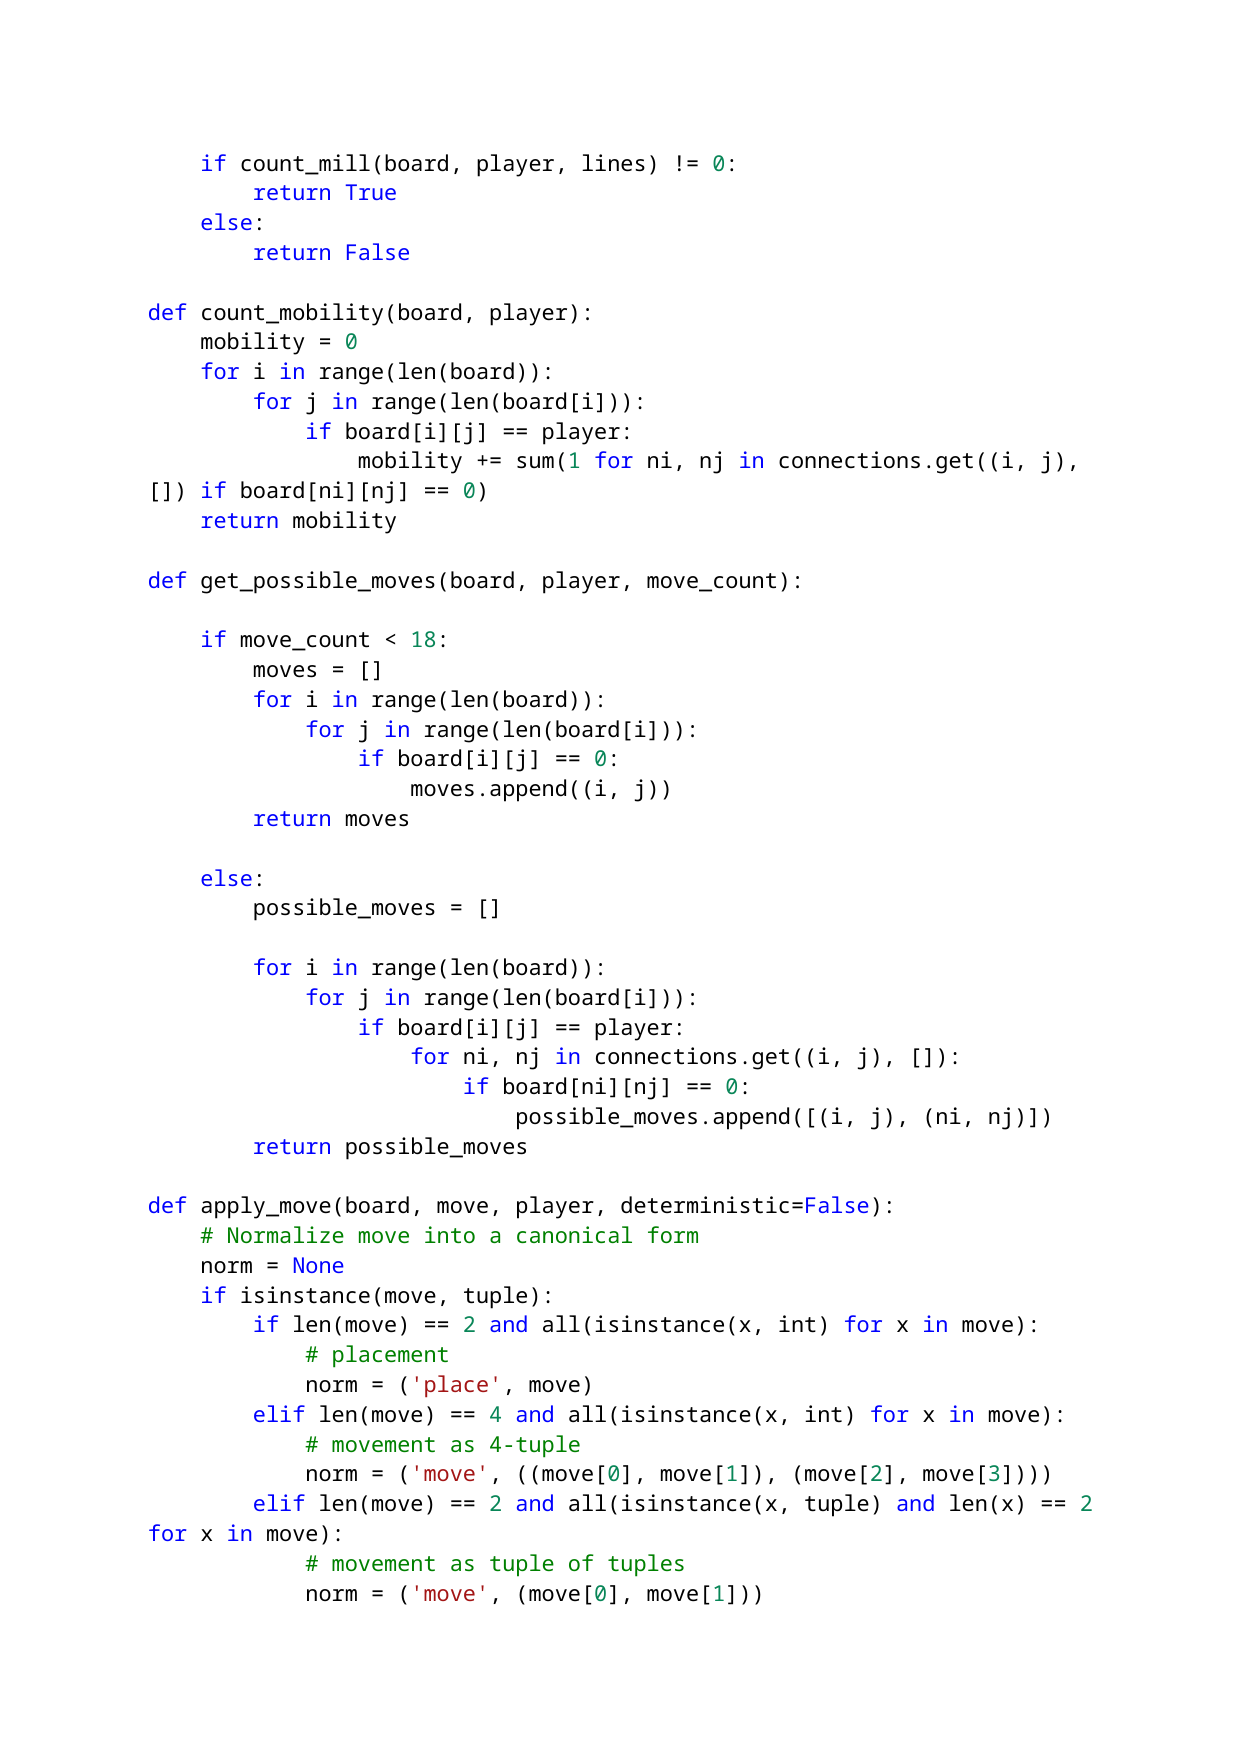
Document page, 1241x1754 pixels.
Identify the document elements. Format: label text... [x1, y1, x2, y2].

text return possible_moves [148, 1131, 1093, 1161]
text if count_mill(board, player, lines) != 0: [148, 148, 1093, 177]
text if board[ni][nj] == 0: [148, 1071, 1093, 1101]
text possible_moves.append([(i, j), (ni, nj)]) [148, 1101, 1093, 1131]
text for j in range(len(board[i])): [148, 982, 1093, 1012]
text return moves [148, 803, 1093, 833]
text if board[i][j] == 0: [148, 743, 1093, 773]
text for j in range(len(board[i])): [148, 386, 1093, 416]
text elif len(move) == 2 and all(isinstance(x, tuple) and len(x) == 2 for x in move): [148, 1488, 1093, 1548]
text possible_moves = [] [148, 892, 1093, 922]
text def apply_move(board, move, player, deterministic=False): [148, 1190, 1093, 1220]
text for i in range(len(board)): [148, 952, 1093, 982]
text return True [148, 177, 1093, 207]
text for i in range(len(board)): [148, 356, 1093, 386]
text elif len(move) == 4 and all(isinstance(x, int) for x in move): [148, 1399, 1093, 1429]
text if isinstance(move, tuple): [148, 1280, 1093, 1309]
text norm = ('move', (move[0], move[1])) [148, 1578, 1093, 1607]
text norm = ('place', move) [148, 1369, 1093, 1399]
text # movement as 4-tuple [148, 1429, 1093, 1458]
text moves.append((i, j)) [148, 773, 1093, 803]
text if board[i][j] == player: [148, 1012, 1093, 1041]
text else: [148, 207, 1093, 237]
text # placement [148, 1339, 1093, 1369]
text mobility = 0 [148, 326, 1093, 356]
text for j in range(len(board[i])): [148, 714, 1093, 743]
text for ni, nj in connections.get((i, j), []): [148, 1041, 1093, 1071]
text else: [148, 863, 1093, 892]
text norm = None [148, 1250, 1093, 1280]
text if move_count < 18: [148, 624, 1093, 654]
text if board[i][j] == player: [148, 416, 1093, 446]
text norm = ('move', ((move[0], move[1]), (move[2], move[3]))) [148, 1458, 1093, 1488]
text # movement as tuple of tuples [148, 1548, 1093, 1578]
text def get_possible_moves(board, player, move_count): [148, 565, 1093, 594]
text def count_mobility(board, player): [148, 297, 1093, 326]
text # Normalize move into a canonical form [148, 1220, 1093, 1250]
text if len(move) == 2 and all(isinstance(x, int) for x in move): [148, 1309, 1093, 1339]
text moves = [] [148, 654, 1093, 684]
text for i in range(len(board)): [148, 684, 1093, 714]
text return mobility [148, 505, 1093, 535]
text return False [148, 237, 1093, 267]
text mobility += sum(1 for ni, nj in connections.get((i, j), []) if board[ni][nj] == 0) [148, 446, 1093, 505]
